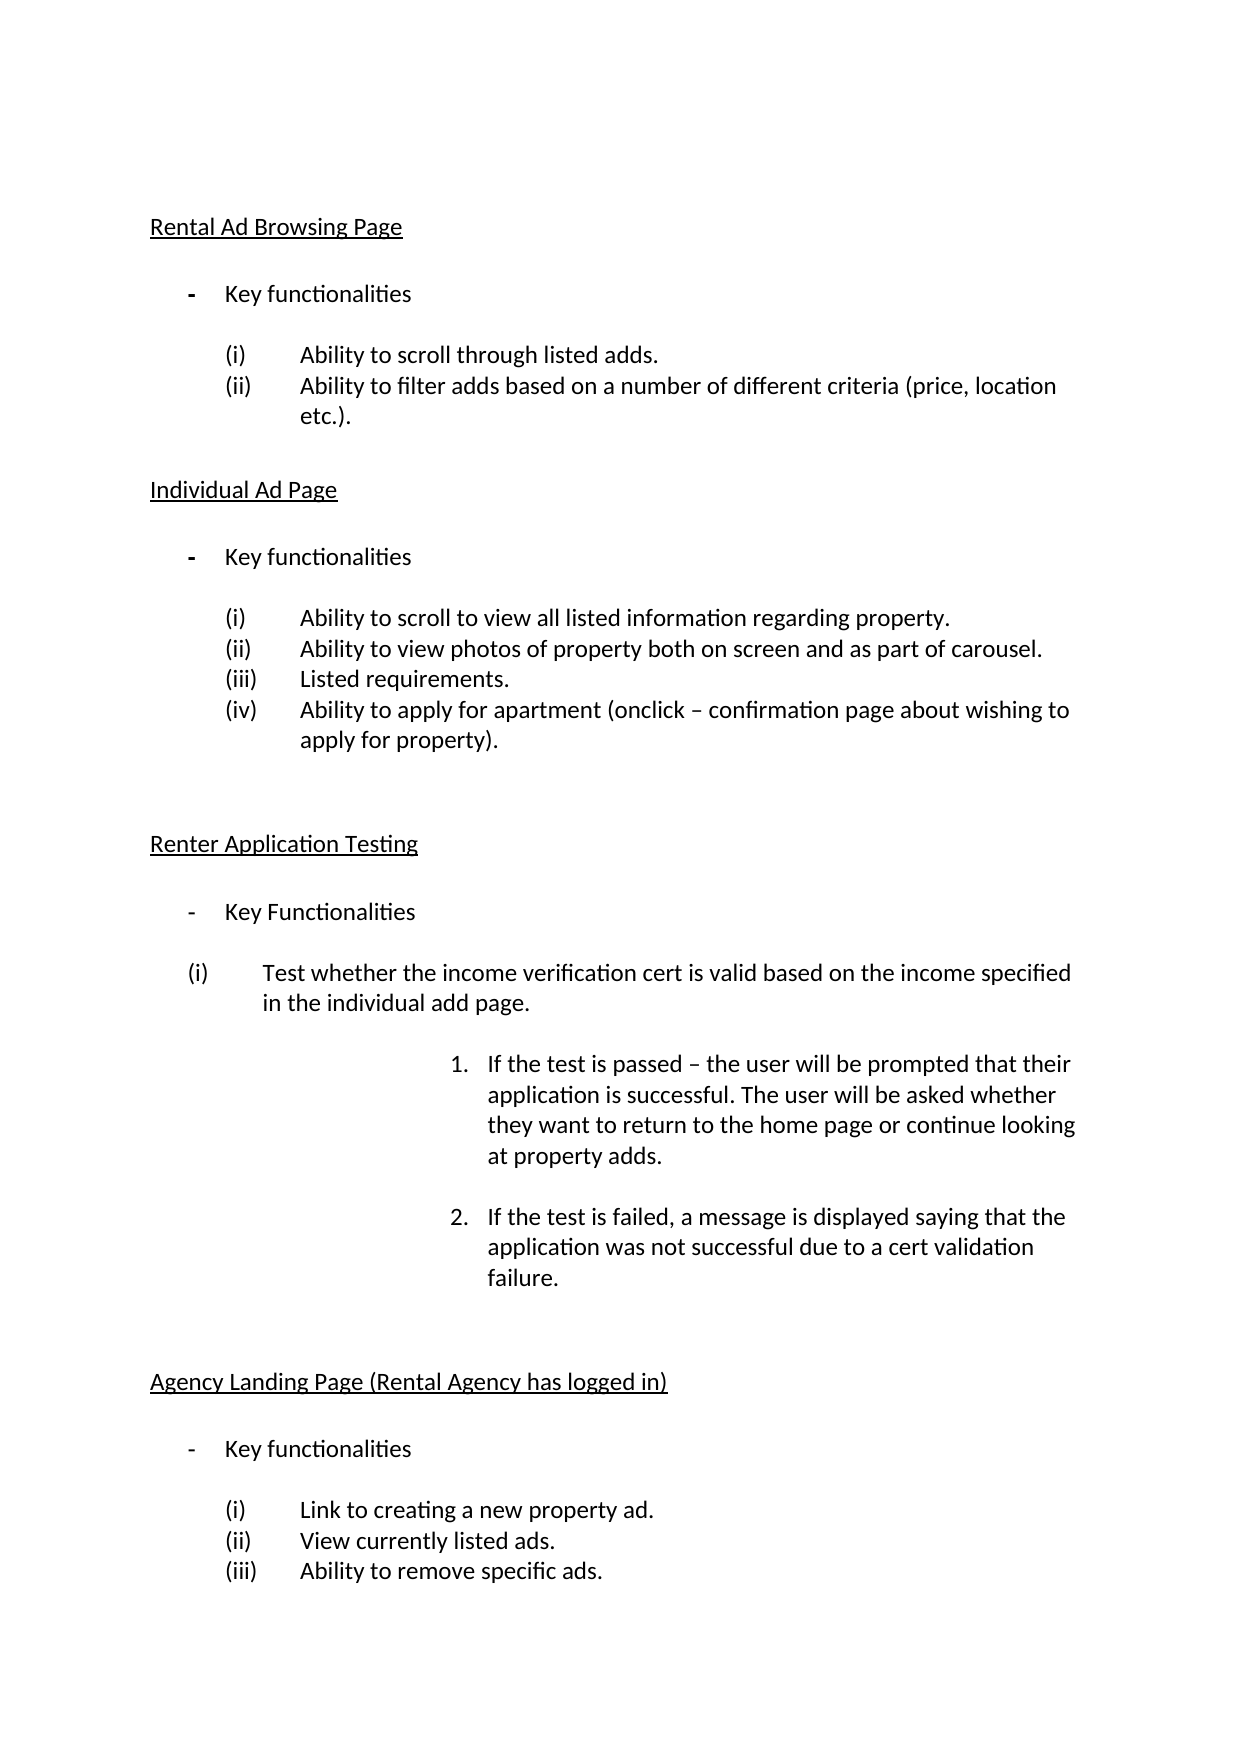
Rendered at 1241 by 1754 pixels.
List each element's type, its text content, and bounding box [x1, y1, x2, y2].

list Key functionalities [187, 1433, 1090, 1464]
text Agency Landing Page (Rental Agency has logged in) [150, 1366, 1090, 1397]
list Key functionalities [187, 541, 1090, 572]
text Rental Ad Browsing Page [150, 211, 1090, 242]
list View currently listed ads. [225, 1525, 1090, 1555]
list Ability to scroll through listed adds. [225, 339, 1090, 370]
list If the test is failed, a message is displayed saying that the application was not successful due to a cert validation failure. [450, 1201, 1090, 1292]
list Ability to scroll to view all listed information regarding property. [225, 602, 1090, 633]
list Ability to apply for apartment (onclick – confirmation page about wishing to apply for property). [225, 694, 1090, 755]
list Ability to view photos of property both on screen and as part of carousel. [225, 633, 1090, 663]
list Link to creating a new property ad. [225, 1494, 1090, 1525]
list Test whether the income verification cert is valid based on the income specified in the individual add page. [187, 957, 1090, 1018]
list Key functionalities [187, 278, 1090, 309]
list Ability to remove specific ads. [225, 1555, 1090, 1586]
list If the test is passed – the user will be prompted that their application is successful. The user will be asked whether they want to return to the home page or continue looking at property adds. [450, 1048, 1090, 1170]
text Individual Ad Page [150, 474, 1090, 504]
list Key Functionalities [187, 896, 1090, 926]
list Ability to filter adds based on a number of different criteria (price, location etc.). [225, 370, 1090, 431]
list Listed requirements. [225, 663, 1090, 694]
text Renter Application Testing [150, 828, 1090, 859]
